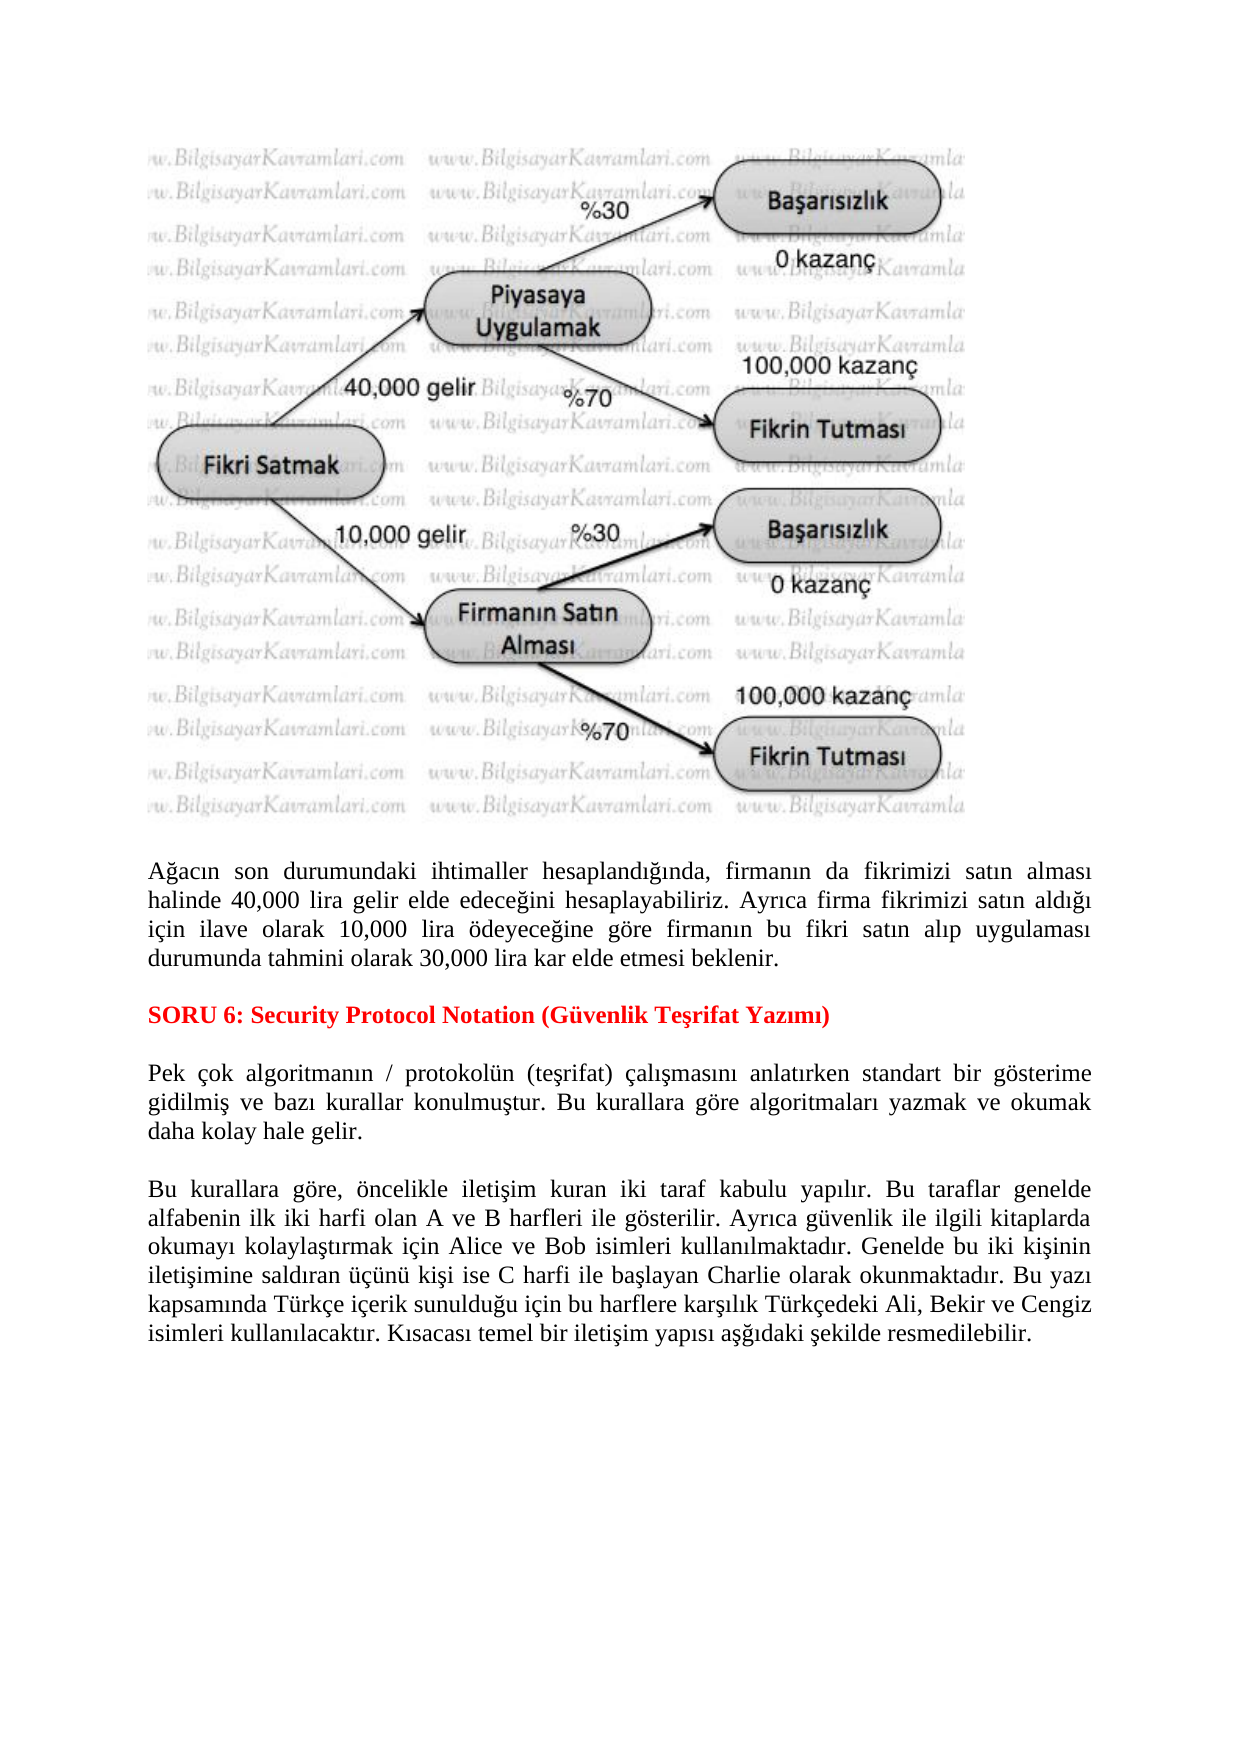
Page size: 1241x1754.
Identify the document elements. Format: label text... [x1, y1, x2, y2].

text SORU 6: Security Protocol Notation (Güvenlik Teşrifat Yazımı) [148, 1001, 1093, 1029]
text Bu kurallara göre, öncelikle iletişim kuran iki taraf kabulu yapılır. Bu taraflar genelde alfabenin ilk iki harfi olan A ve B harfleri ile gösterilir. Ayrıca güvenlik ile ilgili kitaplarda okumayı kolaylaştırmak için Alice ve Bob isimleri kullanılmaktadır. Genelde bu iki kişinin iletişimine saldıran üçünü kişi ise C harfi ile başlayan Charlie olarak okunmaktadır. Bu yazı kapsamında Türkçe içerik sunulduğu için bu harflere karşılık Türkçedeki Ali, Bekir ve Cengiz isimleri kullanılacaktır. Kısacası temel bir iletişim yapısı aşğıdaki şekilde resmedilebilir. [148, 1174, 1093, 1346]
picture [147, 147, 965, 828]
text Pek çok algoritmanın / protokolün (teşrifat) çalışmasını anlatırken standart bir gösterime gidilmiş ve bazı kurallar konulmuştur. Bu kurallara göre algoritmaları yazmak ve okumak daha kolay hale gelir. [148, 1058, 1093, 1145]
text Ağacın son durumundaki ihtimaller hesaplandığında, firmanın da fikrimizi satın alması halinde 40,000 lira gelir elde edeceğini hesaplayabiliriz. Ayrıca firma fikrimizi satın aldığı için ilave olarak 10,000 lira ödeyeceğine göre firmanın bu fikri satın alıp uygulaması durumunda tahmini olarak 30,000 lira kar elde etmesi beklenir. [148, 856, 1093, 971]
